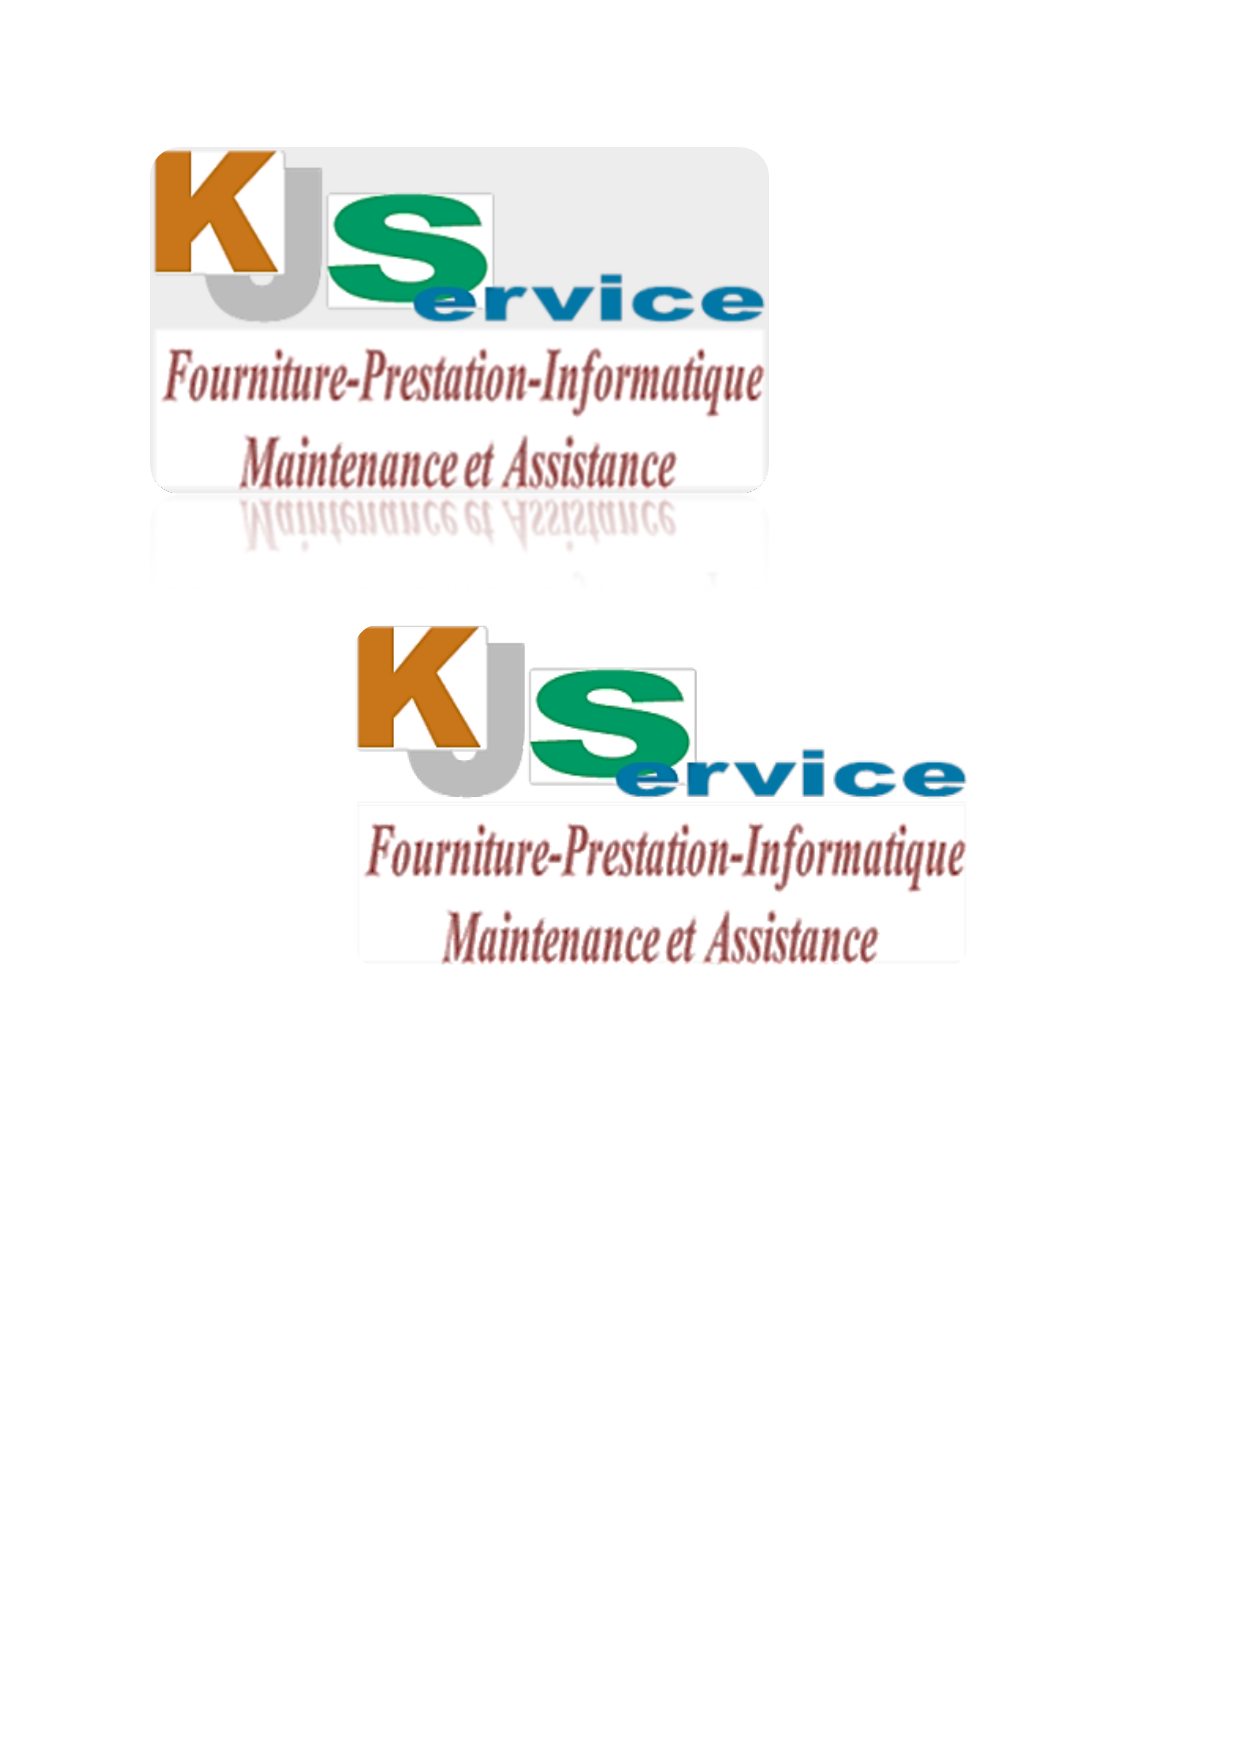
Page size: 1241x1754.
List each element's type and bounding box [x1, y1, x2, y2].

picture [147, 147, 971, 969]
